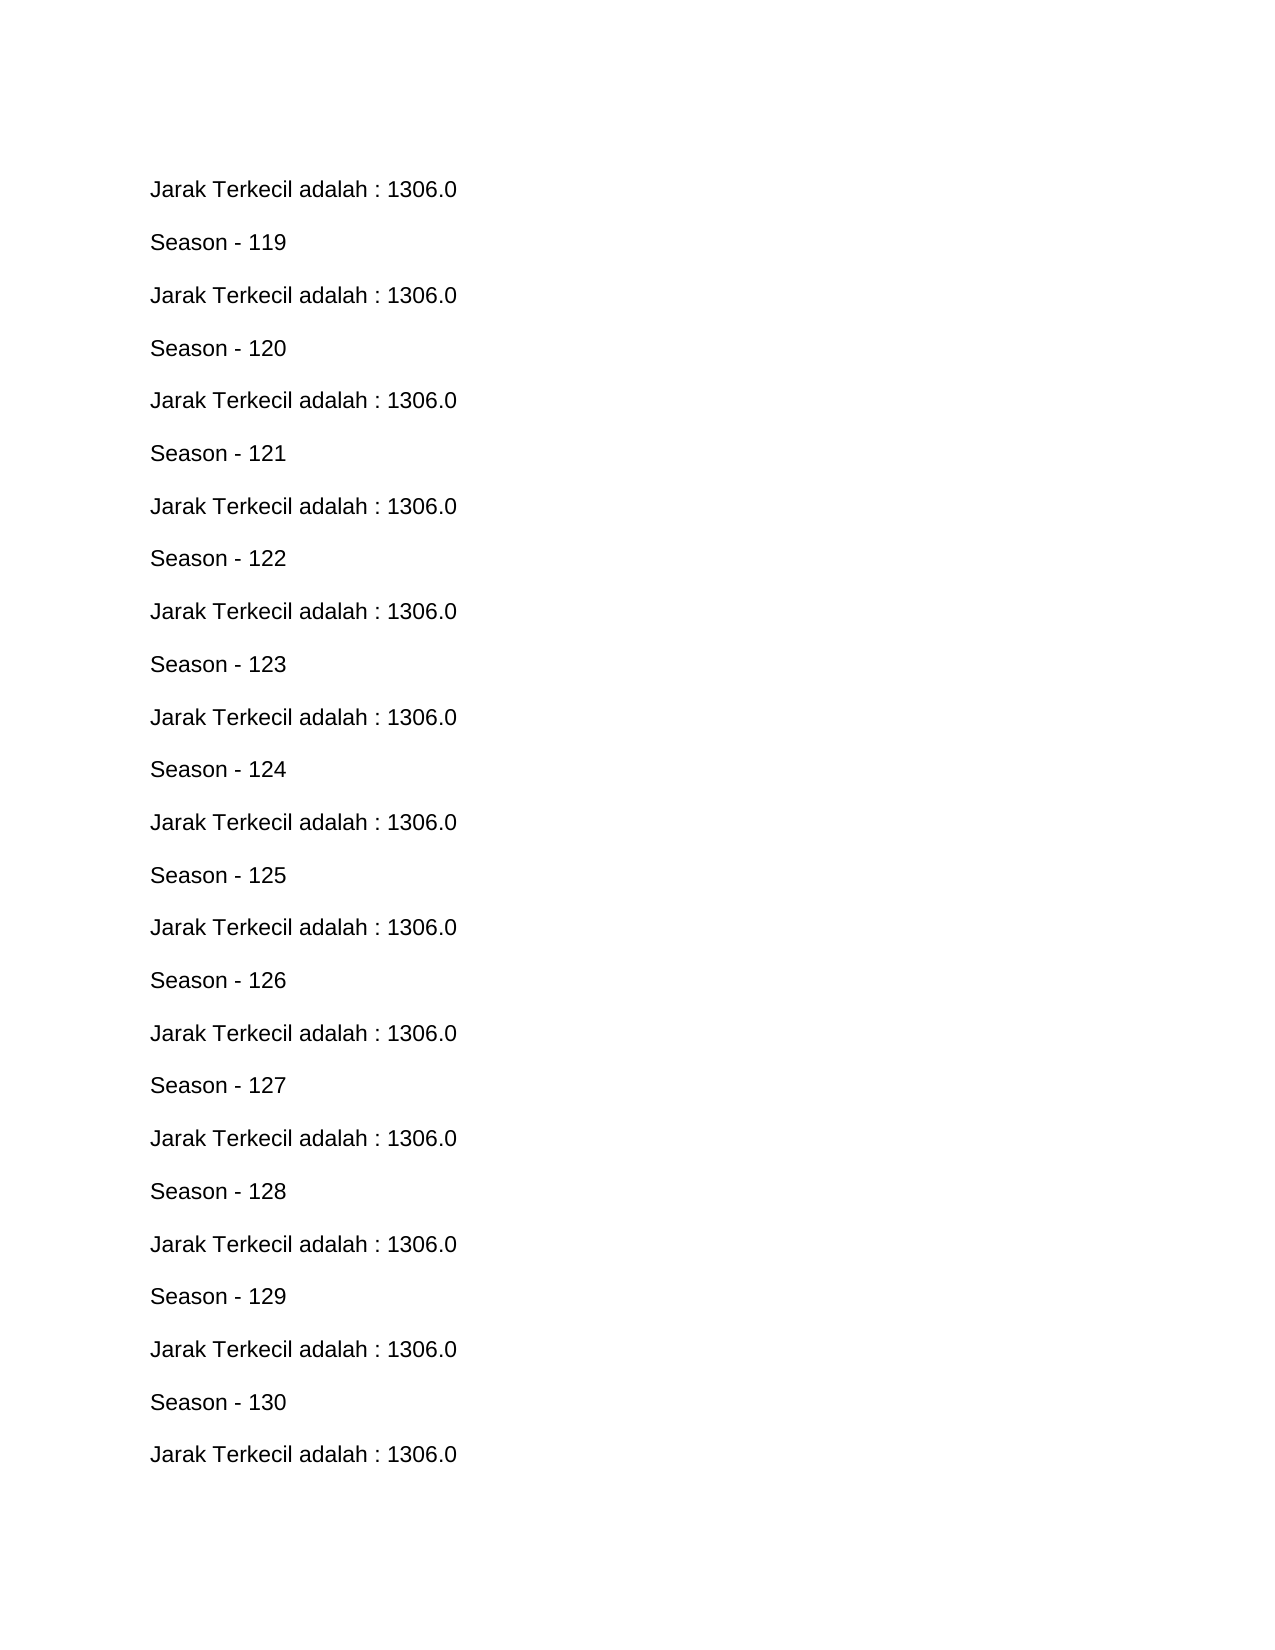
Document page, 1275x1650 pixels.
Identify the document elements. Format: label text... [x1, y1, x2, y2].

text Season - 120 [150, 334, 1125, 361]
text Jarak Terkecil adalah : 1306.0 [150, 1336, 1125, 1362]
text Jarak Terkecil adalah : 1306.0 [150, 703, 1125, 730]
text Jarak Terkecil adalah : 1306.0 [150, 1441, 1125, 1468]
text Season - 126 [150, 967, 1125, 993]
text Season - 121 [150, 440, 1125, 466]
text Season - 119 [150, 229, 1125, 255]
text Season - 123 [150, 651, 1125, 677]
text Season - 122 [150, 545, 1125, 572]
text Season - 127 [150, 1072, 1125, 1099]
text Season - 130 [150, 1389, 1125, 1415]
text Jarak Terkecil adalah : 1306.0 [150, 598, 1125, 624]
text Jarak Terkecil adalah : 1306.0 [150, 914, 1125, 941]
text Season - 125 [150, 862, 1125, 888]
text Season - 128 [150, 1178, 1125, 1204]
text Jarak Terkecil adalah : 1306.0 [150, 282, 1125, 308]
text Season - 124 [150, 756, 1125, 782]
text Jarak Terkecil adalah : 1306.0 [150, 809, 1125, 835]
text Jarak Terkecil adalah : 1306.0 [150, 493, 1125, 519]
text Jarak Terkecil adalah : 1306.0 [150, 176, 1125, 203]
text Jarak Terkecil adalah : 1306.0 [150, 1020, 1125, 1046]
text Jarak Terkecil adalah : 1306.0 [150, 1125, 1125, 1151]
text Season - 129 [150, 1283, 1125, 1309]
text Jarak Terkecil adalah : 1306.0 [150, 1231, 1125, 1257]
text Jarak Terkecil adalah : 1306.0 [150, 387, 1125, 413]
